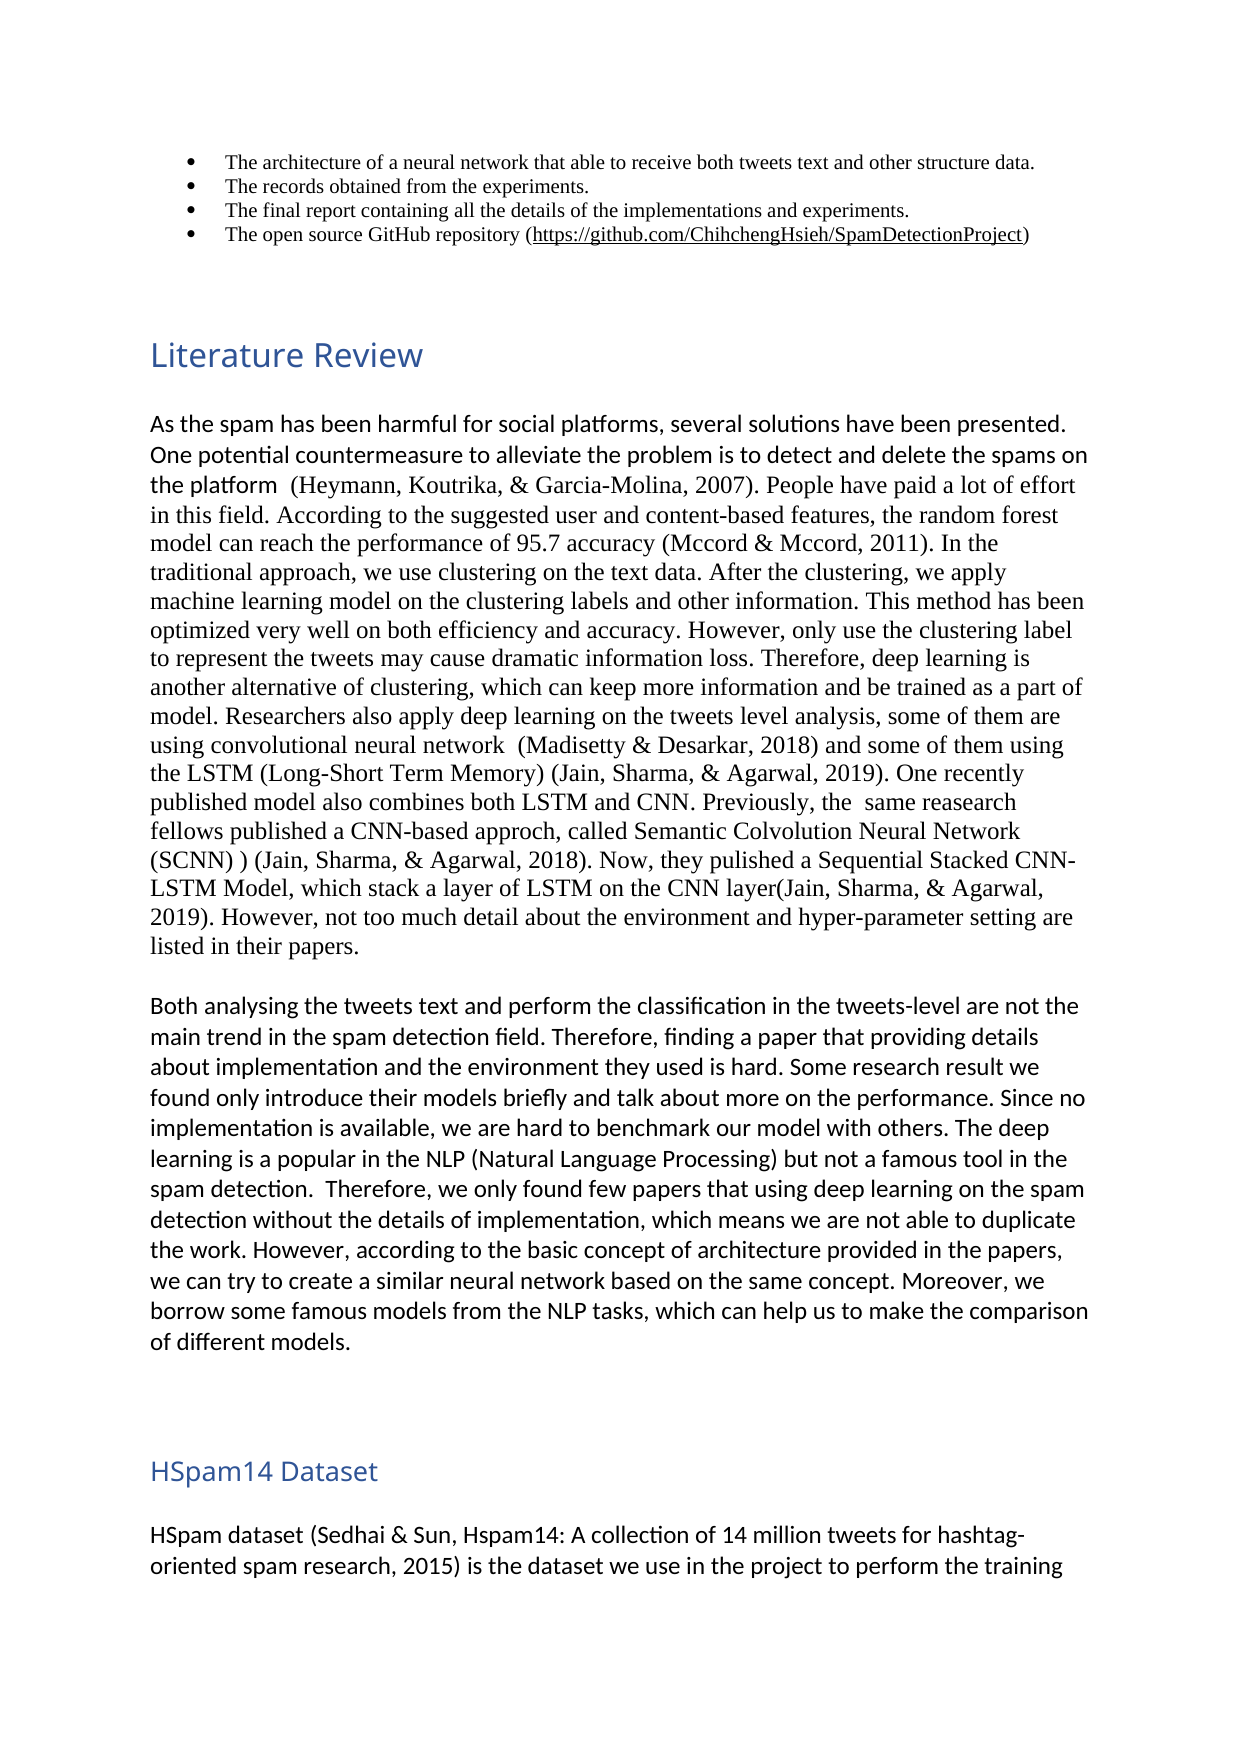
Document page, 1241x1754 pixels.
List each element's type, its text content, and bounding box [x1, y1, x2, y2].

list The architecture of a neural network that able to receive both tweets text and other structure data. [187, 150, 1090, 174]
subtitle HSpam14 Dataset [150, 1452, 1090, 1489]
list The final report containing all the details of the implementations and experiments. [187, 198, 1090, 222]
text As the spam has been harmful for social platforms, several solutions have been presented. One potential countermeasure to alleviate the problem is to detect and delete the spams on the platform . People have paid a lot of effort in this field. According to the suggested user and content-based features, the random forest model can reach the performance of 95.7 accuracy . In the traditional approach, we use clustering on the text data. After the clustering, we apply machine learning model on the clustering labels and other information. This method has been optimized very well on both efficiency and accuracy. However, only use the clustering label to represent the tweets may cause dramatic information loss. Therefore, deep learning is another alternative of clustering, which can keep more information and be trained as a part of model. Researchers also apply deep learning on the tweets level analysis, some of them are using convolutional neural network and some of them using the LSTM (Long-Short Term Memory) . One recently published model also combines both LSTM and CNN. Previously, the same reasearch fellows published a CNN-based approch, called Semantic Colvolution Neural Network (SCNN) ) (Jain, Sharma, & Agarwal, 2018). Now, they pulished a Sequential Stacked CNN-LSTM Model, which stack a layer of LSTM on the CNN layer(Jain, Sharma, & Agarwal, 2019). However, not too much detail about the environment and hyper-parameter setting are listed in their papers. [150, 408, 1090, 960]
list The records obtained from the experiments. [187, 174, 1090, 198]
subtitle Literature Review [150, 332, 1090, 378]
text Both analysing the tweets text and perform the classification in the tweets-level are not the main trend in the spam detection field. Therefore, finding a paper that providing details about implementation and the environment they used is hard. Some research result we found only introduce their models briefly and talk about more on the performance. Since no implementation is available, we are hard to benchmark our model with others. The deep learning is a popular in the NLP (Natural Language Processing) but not a famous tool in the spam detection. Therefore, we only found few papers that using deep learning on the spam detection without the details of implementation, which means we are not able to duplicate the work. However, according to the basic concept of architecture provided in the papers, we can try to create a similar neural network based on the same concept. Moreover, we borrow some famous models from the NLP tasks, which can help us to make the comparison of different models. [150, 990, 1090, 1357]
list The open source GitHub repository (https://github.com/ChihchengHsieh/SpamDetectionProject) [187, 222, 1090, 246]
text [150, 1520, 1090, 1581]
